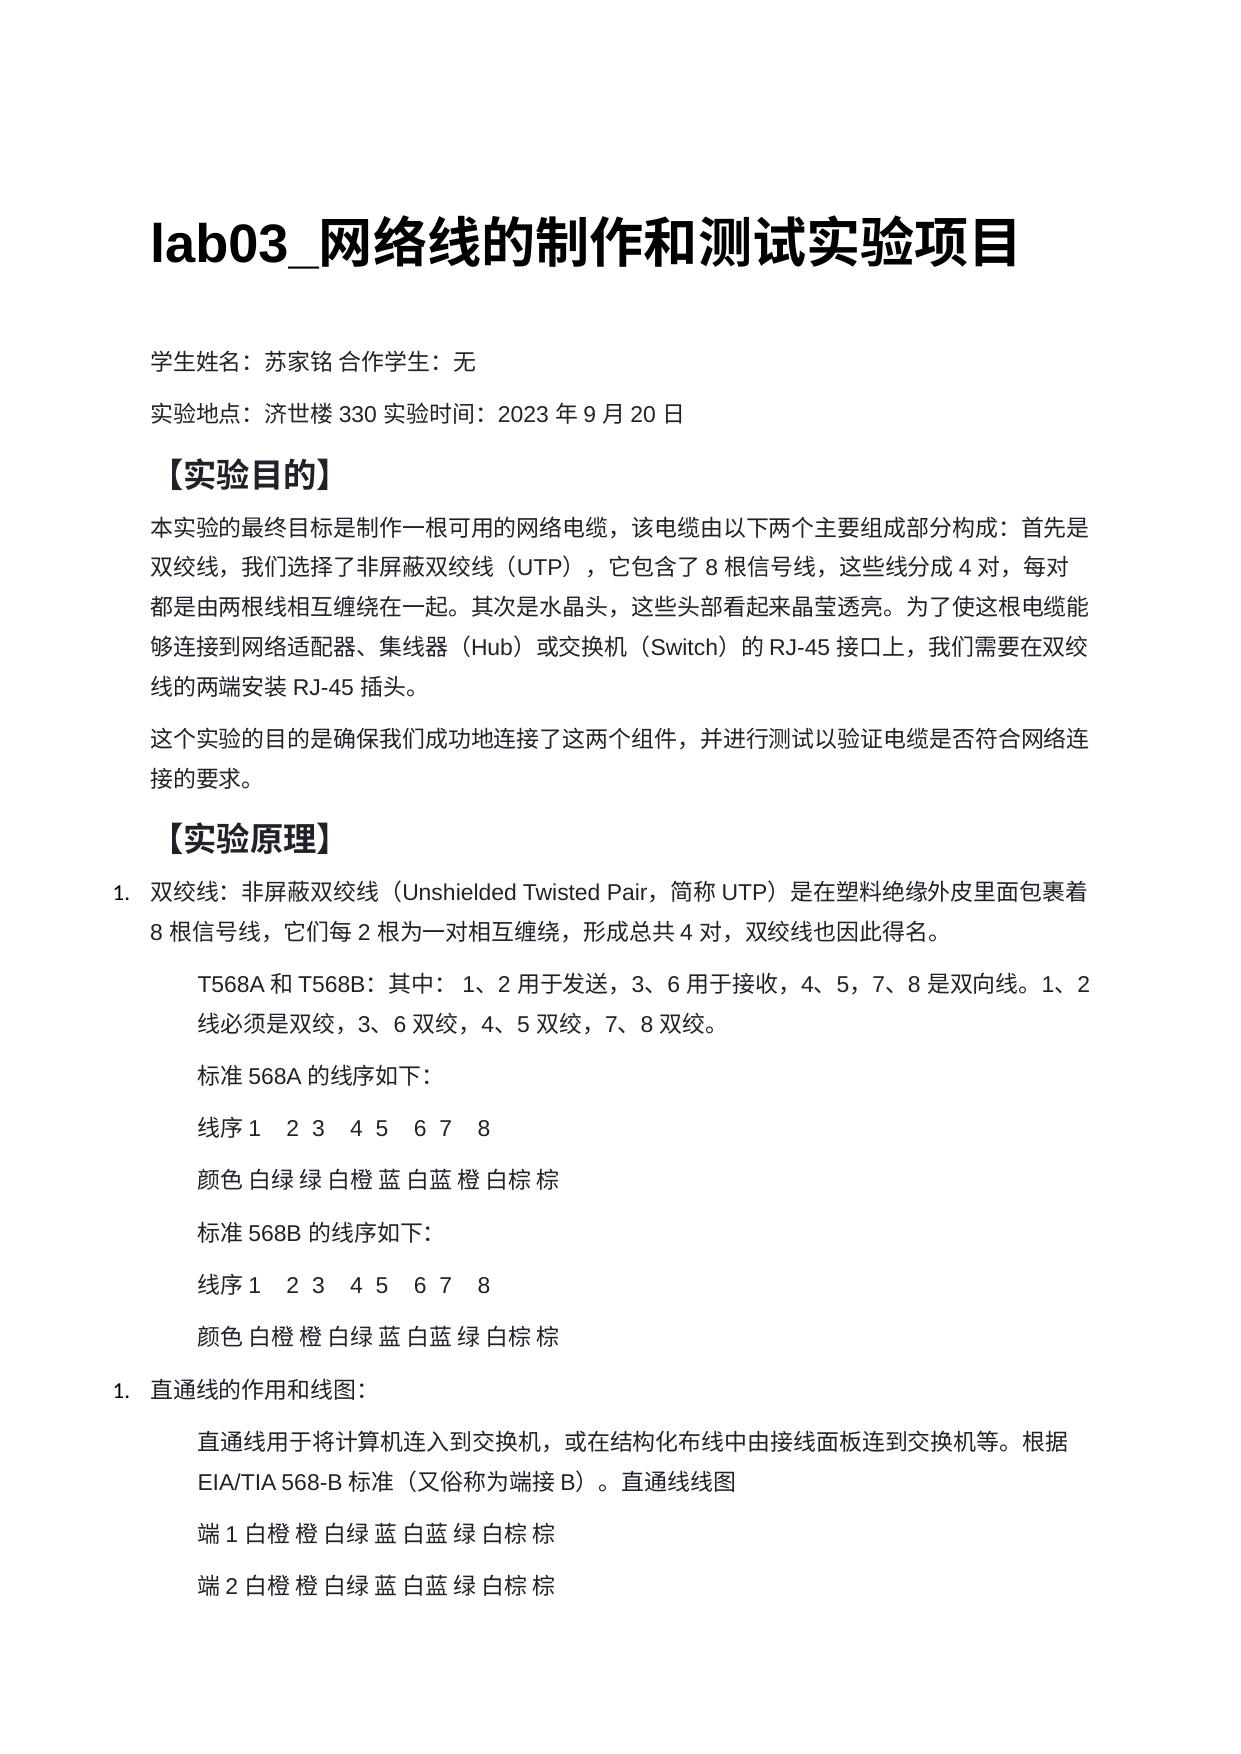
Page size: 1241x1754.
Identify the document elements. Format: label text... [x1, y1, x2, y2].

text T568A 和 T568B：其中： 1、2 用于发送，3、6 用于接收，4、5，7、8 是双向线。1、2 线必须是双绞，3、6 双绞，4、5 双绞，7、8 双绞。 [197, 966, 1090, 1039]
text 颜色 白橙 橙 白绿 蓝 白蓝 绿 白棕 棕 [197, 1319, 1090, 1352]
text 这个实验的目的是确保我们成功地连接了这两个组件，并进行测试以验证电缆是否符合网络连接的要求。 [150, 721, 1090, 794]
text lab03_网络线的制作和测试实验项目 [150, 200, 1090, 278]
text 学生姓名：苏家铭 合作学生：无 [150, 344, 1090, 377]
text 实验地点：济世楼 330 实验时间：2023 年 9 月 20 日 [150, 396, 1090, 429]
text 标准 568A 的线序如下： [197, 1058, 1090, 1091]
text 直通线用于将计算机连入到交换机，或在结构化布线中由接线面板连到交换机等。根据 EIA/TIA 568-B 标准（又俗称为端接 B）。直通线线图 [197, 1424, 1090, 1497]
text 颜色 白绿 绿 白橙 蓝 白蓝 橙 白棕 棕 [197, 1162, 1090, 1196]
list 直通线的作用和线图： [112, 1372, 1090, 1405]
text 线序 1 2 3 4 5 6 7 8 [197, 1110, 1090, 1143]
text 本实验的最终目标是制作一根可用的网络电缆，该电缆由以下两个主要组成部分构成：首先是双绞线，我们选择了非屏蔽双绞线（UTP），它包含了 8 根信号线，这些线分成 4 对，每对都是由两根线相互缠绕在一起。其次是水晶头，这些头部看起来晶莹透亮。为了使这根电缆能够连接到网络适配器、集线器（Hub）或交换机（Switch）的 RJ-45 接口上，我们需要在双绞线的两端安装 RJ-45 插头。 [150, 509, 1090, 702]
text 线序 1 2 3 4 5 6 7 8 [197, 1267, 1090, 1300]
text 端 2 白橙 橙 白绿 蓝 白蓝 绿 白棕 棕 [197, 1568, 1090, 1601]
text 端 1 白橙 橙 白绿 蓝 白蓝 绿 白棕 棕 [197, 1516, 1090, 1549]
list 双绞线：非屏蔽双绞线（Unshielded Twisted Pair，简称 UTP）是在塑料绝缘外皮里面包裹着 8 根信号线，它们每 2 根为一对相互缠绕，形成总共 4 对，双绞线也因此得名。 [112, 874, 1090, 947]
text 标准 568B 的线序如下： [197, 1215, 1090, 1248]
